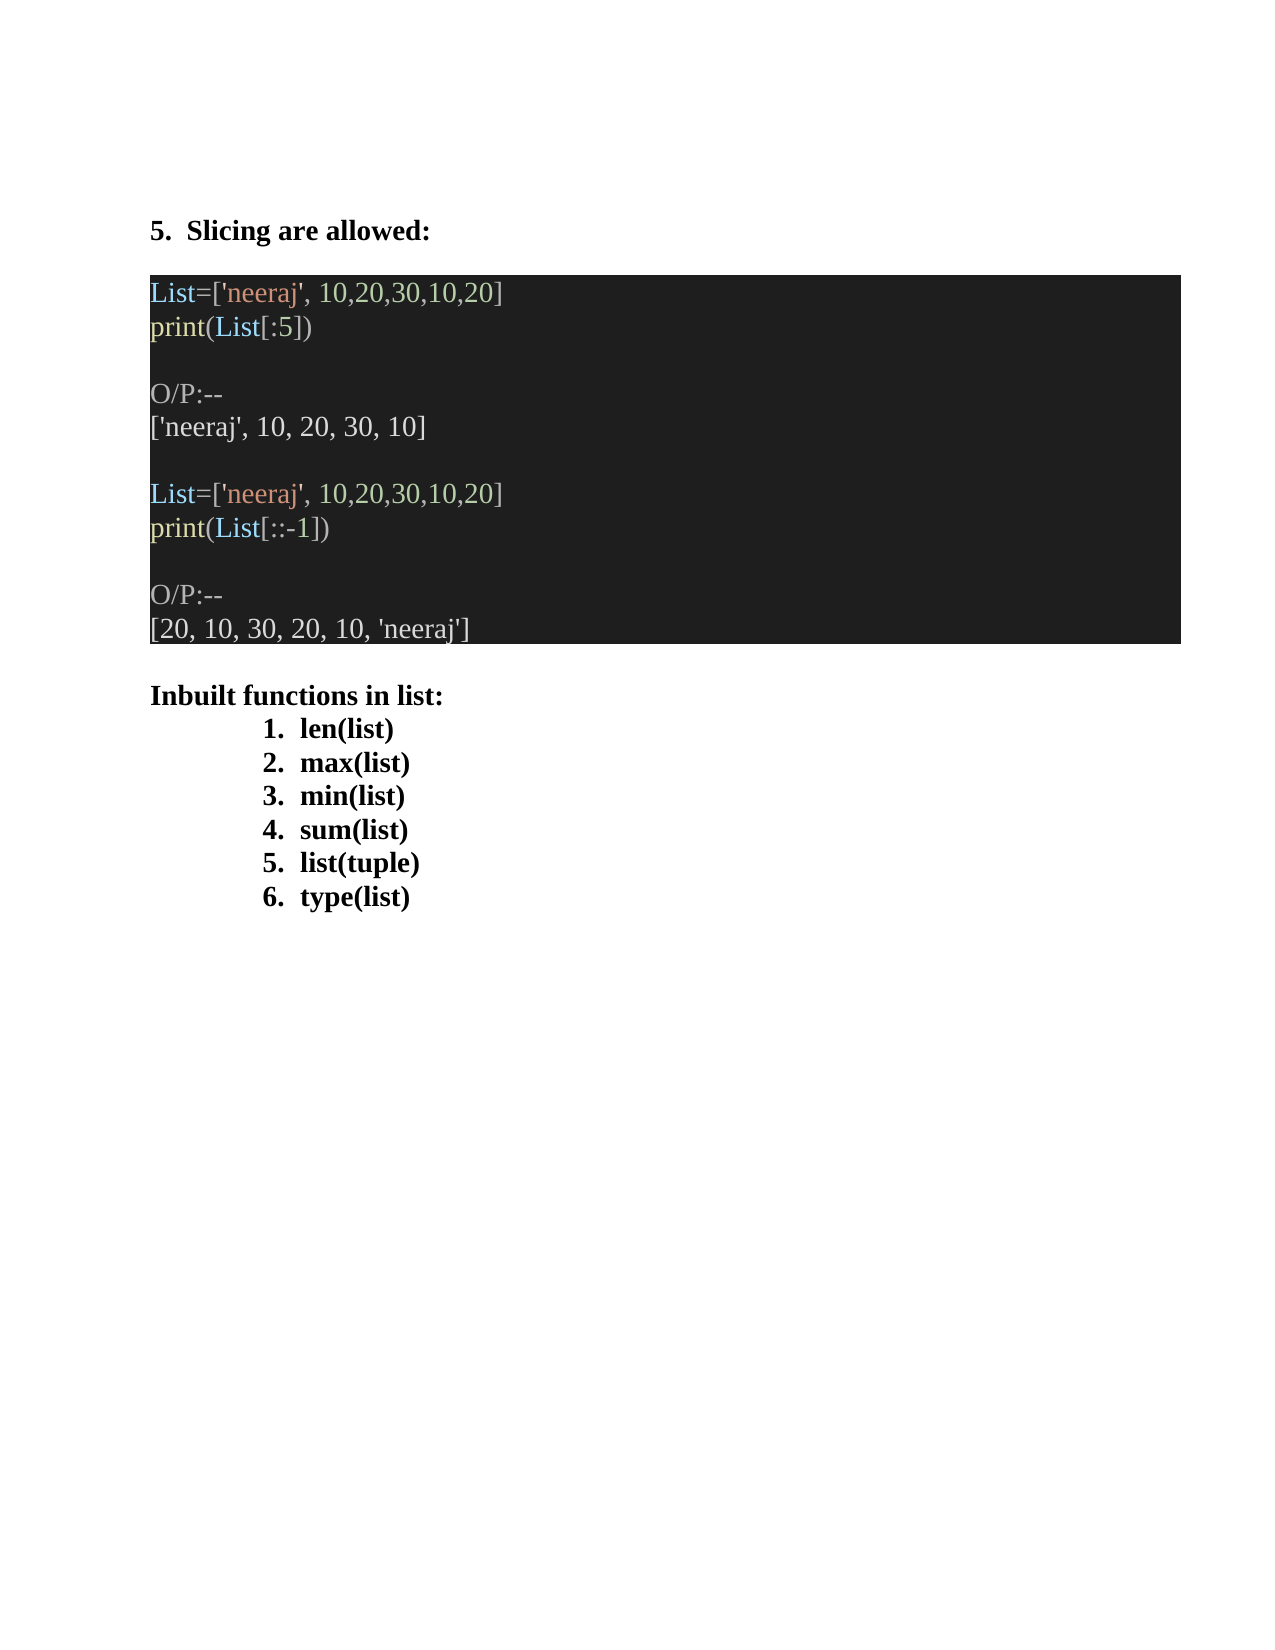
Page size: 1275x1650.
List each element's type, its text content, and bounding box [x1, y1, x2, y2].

list max(list) [262, 745, 1181, 778]
list min(list) [262, 778, 1181, 812]
text List=['neeraj', 10,20,30,10,20] [150, 275, 1181, 309]
list type(list) [262, 879, 1181, 913]
text Inbuilt functions in list: [150, 678, 1181, 711]
list sum(list) [262, 812, 1181, 846]
text O/P:-- [150, 577, 1181, 611]
text ['neeraj', 10, 20, 30, 10] [150, 409, 1181, 443]
text [20, 10, 30, 20, 10, 'neeraj'] [150, 611, 1181, 644]
text print(List[:5]) [150, 309, 1181, 342]
text 5. Slicing are allowed: [150, 213, 1181, 246]
text print(List[::-1]) [150, 510, 1181, 544]
text List=['neeraj', 10,20,30,10,20] [150, 477, 1181, 510]
list len(list) [262, 711, 1181, 745]
list list(tuple) [262, 846, 1181, 879]
text O/P:-- [150, 376, 1181, 409]
